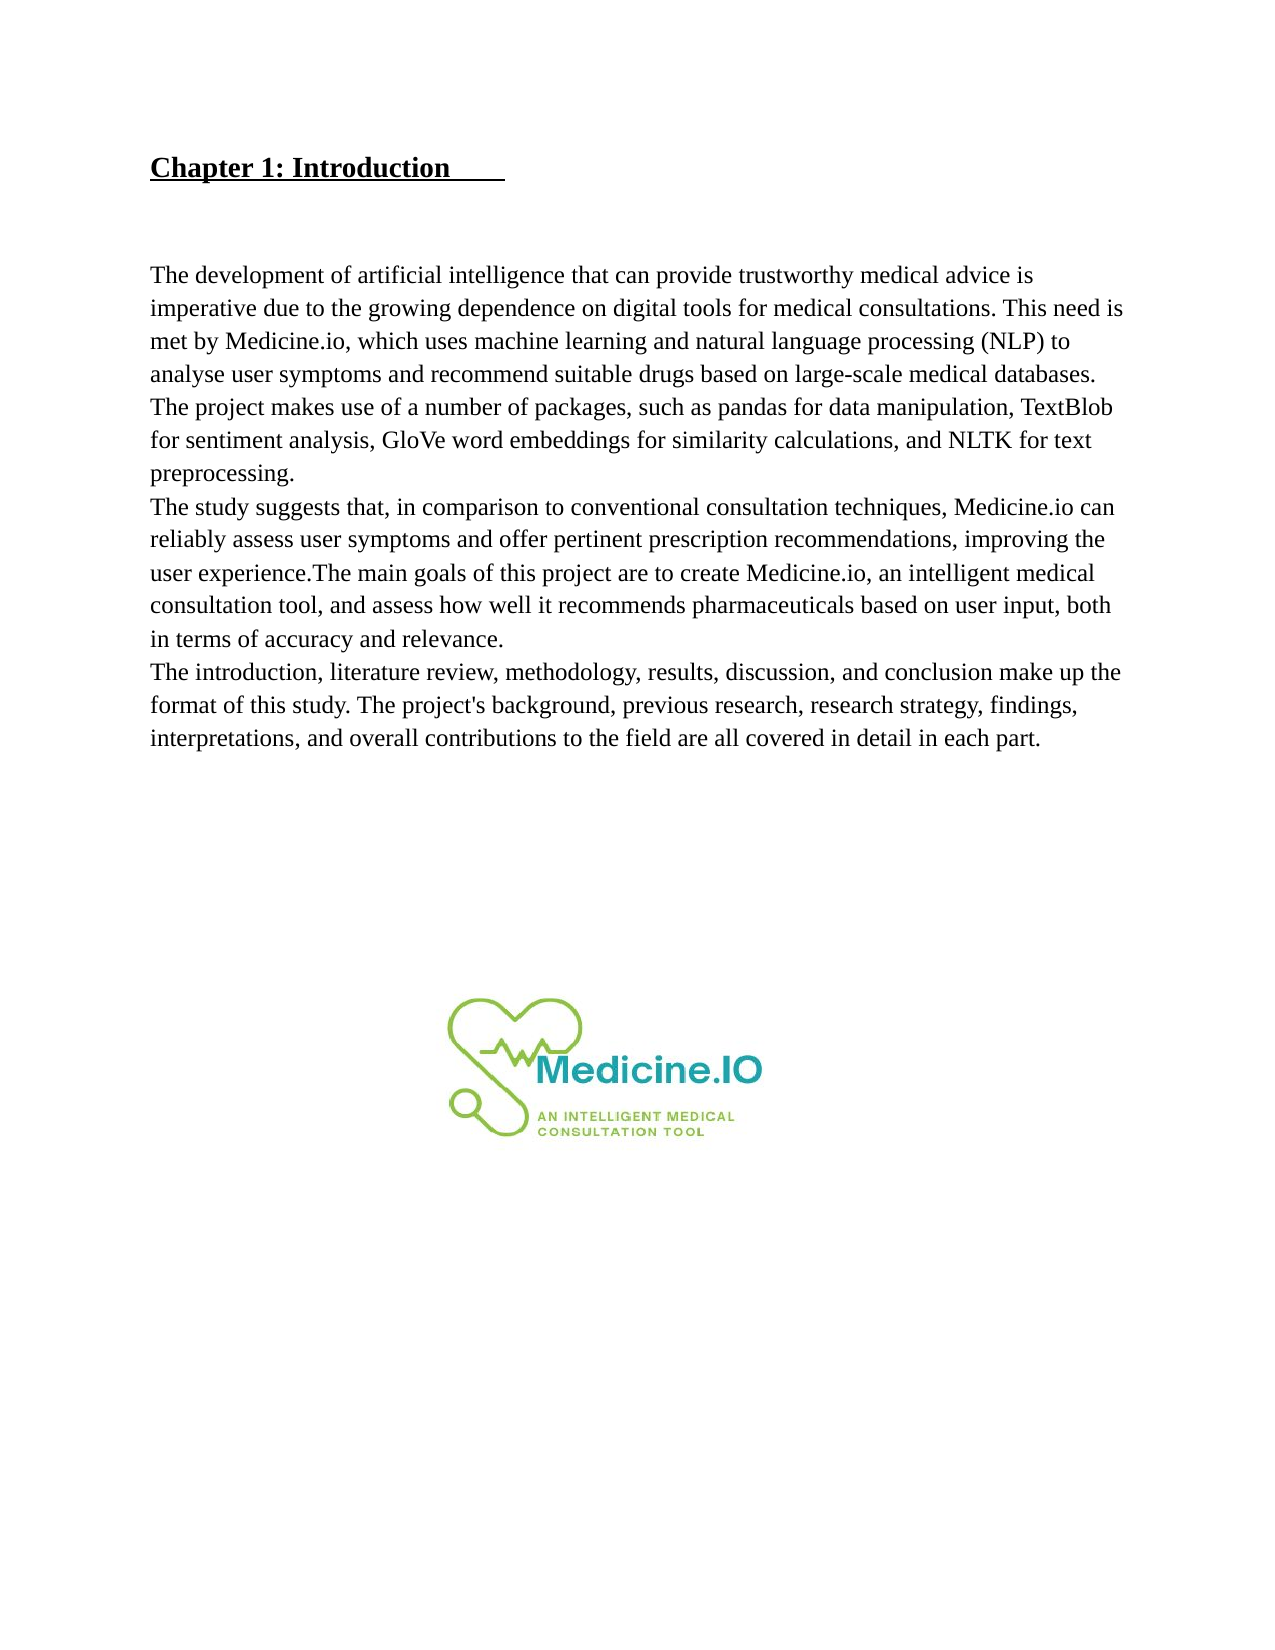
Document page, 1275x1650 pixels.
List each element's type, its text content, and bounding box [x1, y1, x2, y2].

picture [368, 822, 907, 1310]
text The development of artificial intelligence that can provide trustworthy medical advice is imperative due to the growing dependence on digital tools for medical consultations. This need is met by Medicine.io, which uses machine learning and natural language processing (NLP) to analyse user symptoms and recommend suitable drugs based on large-scale medical databases. The project makes use of a number of packages, such as pandas for data manipulation, TextBlob for sentiment analysis, GloVe word embeddings for similarity calculations, and NLTK for text preprocessing. The study suggests that, in comparison to conventional consultation techniques, Medicine.io can reliably assess user symptoms and offer pertinent prescription recommendations, improving the user experience.The main goals of this project are to create Medicine.io, an intelligent medical consultation tool, and assess how well it recommends pharmaceuticals based on user input, both in terms of accuracy and relevance. The introduction, literature review, methodology, results, discussion, and conclusion make up the format of this study. The project's background, previous research, research strategy, findings, interpretations, and overall contributions to the field are all covered in detail in each part. [150, 260, 1125, 751]
text Chapter 1: Introduction [150, 150, 1125, 183]
